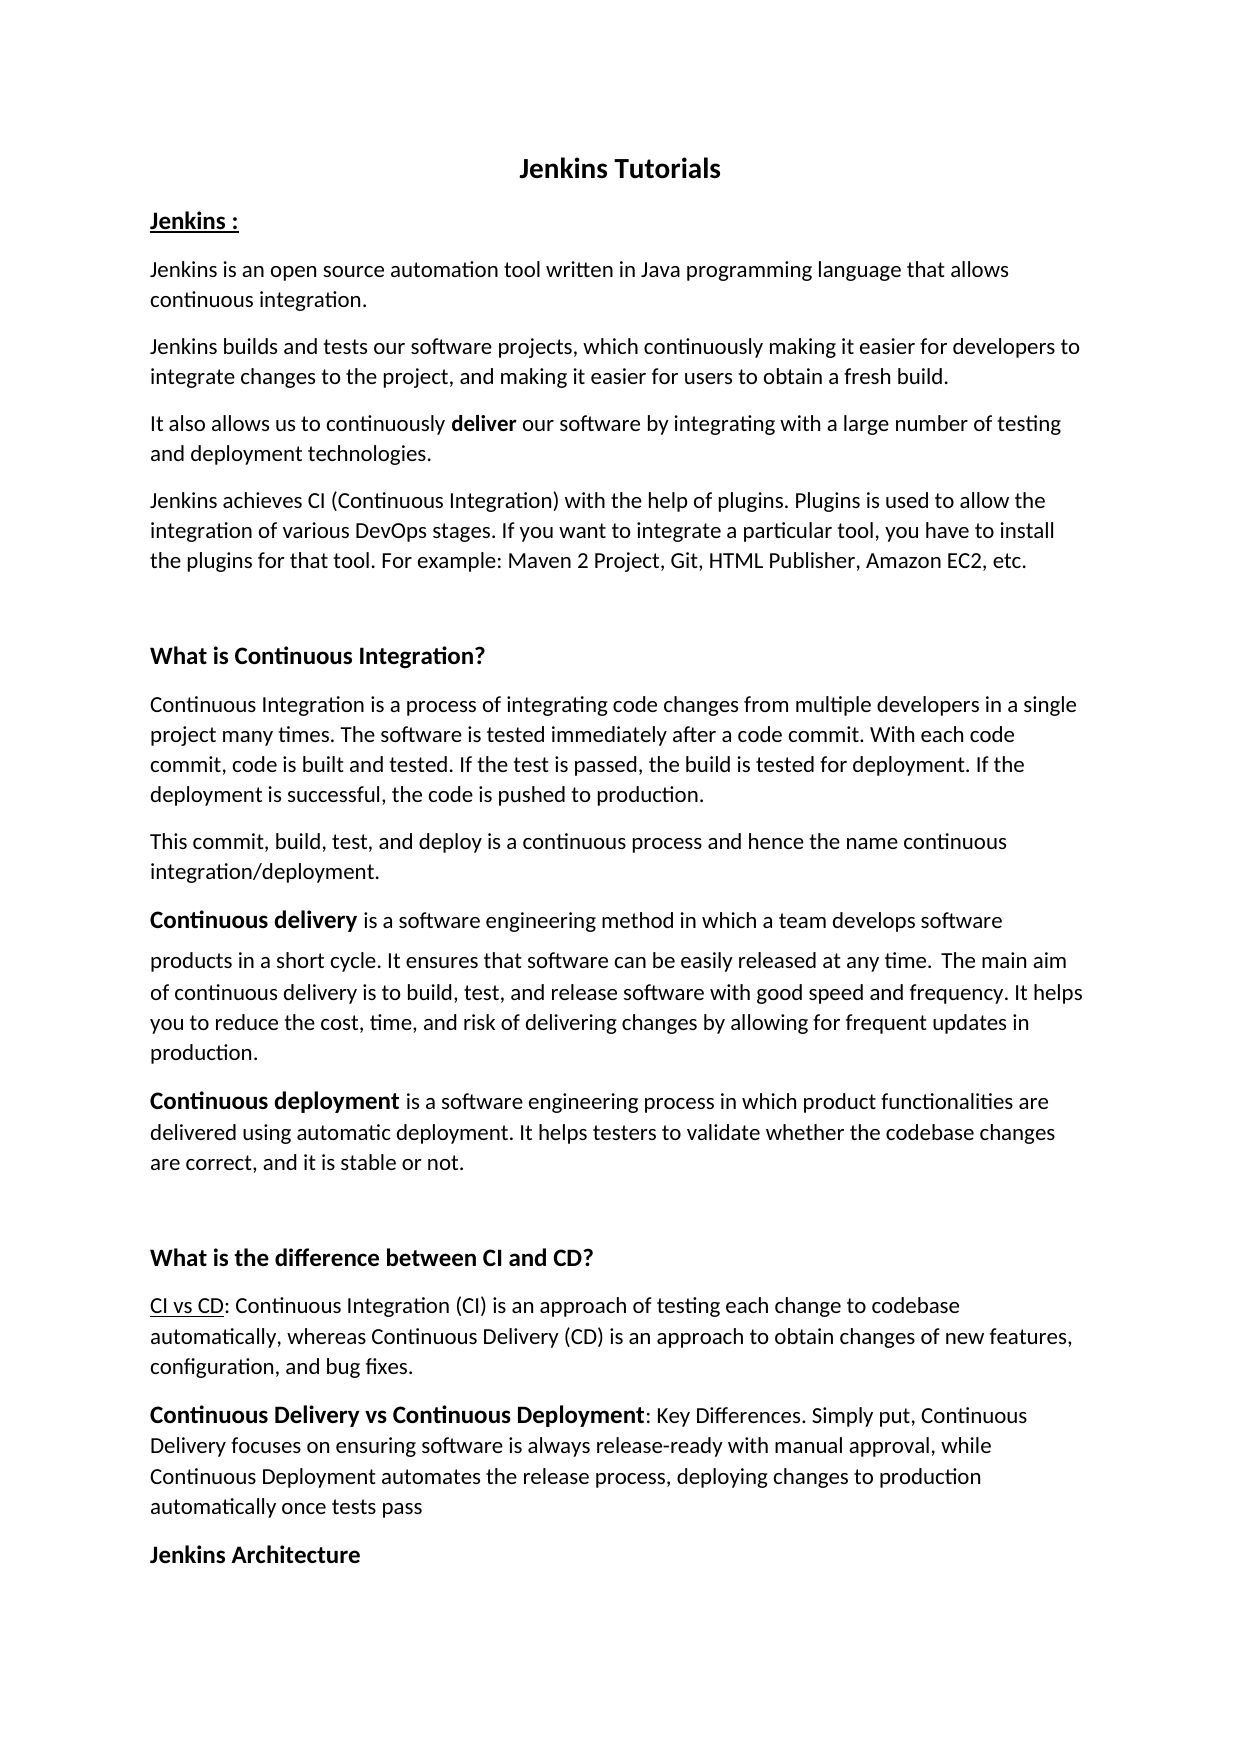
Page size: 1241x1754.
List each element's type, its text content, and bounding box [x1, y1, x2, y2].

text Continuous deployment is a software engineering process in which product functionalities are delivered using automatic deployment. It helps testers to validate whether the codebase changes are correct, and it is stable or not. [150, 1085, 1090, 1176]
text Jenkins Architecture [150, 1539, 1090, 1569]
text Jenkins achieves CI (Continuous Integration) with the help of plugins. Plugins is used to allow the integration of various DevOps stages. If you want to integrate a particular tool, you have to install the plugins for that tool. For example: Maven 2 Project, Git, HTML Publisher, Amazon EC2, etc. [150, 486, 1090, 574]
text This commit, build, test, and deploy is a continuous process and hence the name continuous integration/deployment. [150, 827, 1090, 885]
text Jenkins builds and tests our software projects, which continuously making it easier for developers to integrate changes to the project, and making it easier for users to obtain a fresh build. [150, 332, 1090, 390]
text Continuous delivery is a software engineering method in which a team develops software products in a short cycle. It ensures that software can be easily released at any time. The main aim of continuous delivery is to build, test, and release software with good speed and frequency. It helps you to reduce the cost, time, and risk of delivering changes by allowing for frequent updates in production. [150, 904, 1090, 1067]
text CI vs CD: Continuous Integration (CI) is an approach of testing each change to codebase automatically, whereas Continuous Delivery (CD) is an approach to obtain changes of new features, configuration, and bug fixes. [150, 1292, 1090, 1380]
text Continuous Integration is a process of integrating code changes from multiple developers in a single project many times. The software is tested immediately after a code commit. With each code commit, code is built and tested. If the test is passed, the build is tested for deployment. If the deployment is successful, the code is pushed to production. [150, 690, 1090, 808]
text Continuous Delivery vs Continuous Deployment: Key Differences. Simply put, Continuous Delivery focuses on ensuring software is always release-ready with manual approval, while Continuous Deployment automates the release process, deploying changes to production automatically once tests pass [150, 1399, 1090, 1520]
text It also allows us to continuously deliver our software by integrating with a large number of testing and deployment technologies. [150, 409, 1090, 467]
text Jenkins is an open source automation tool written in Java programming language that allows continuous integration. [150, 255, 1090, 313]
text Jenkins : [150, 205, 1090, 236]
text What is Continuous Integration? [150, 640, 1090, 671]
text Jenkins Tutorials [150, 150, 1090, 186]
text What is the difference between CI and CD? [150, 1242, 1090, 1273]
